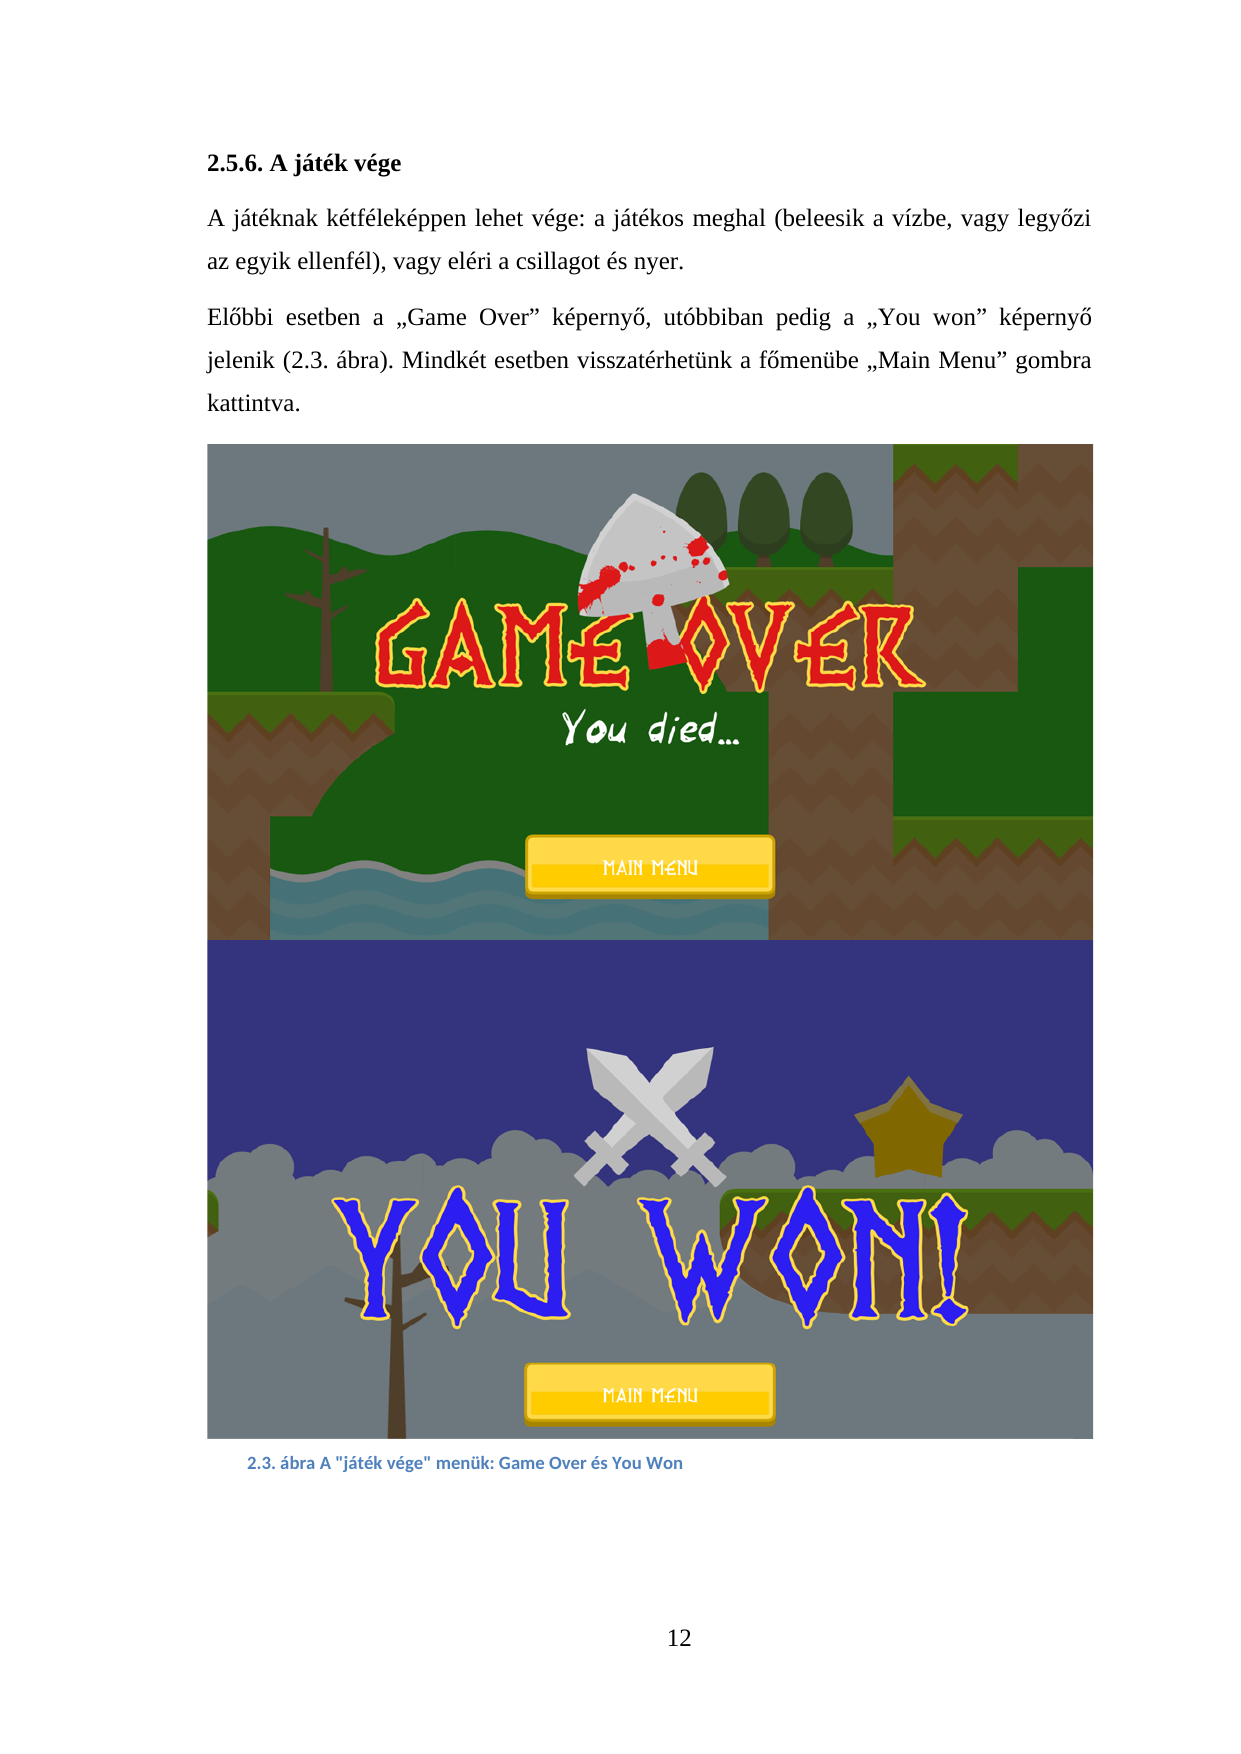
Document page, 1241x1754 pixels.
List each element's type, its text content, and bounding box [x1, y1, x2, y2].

text A játéknak kétféleképpen lehet vége: a játékos meghal (beleesik a vízbe, vagy legyőzi az egyik ellenfél), vagy eléri a csillagot és nyer. [207, 203, 1092, 275]
text Előbbi esetben a „Game Over” képernyő, utóbbiban pedig a „You won” képernyő jelenik (2.3. ábra). Mindkét esetben visszatérhetünk a főmenübe „Main Menu” gombra kattintva. [207, 302, 1092, 417]
subtitle A játék vége [207, 148, 1092, 176]
picture [207, 444, 1094, 1439]
